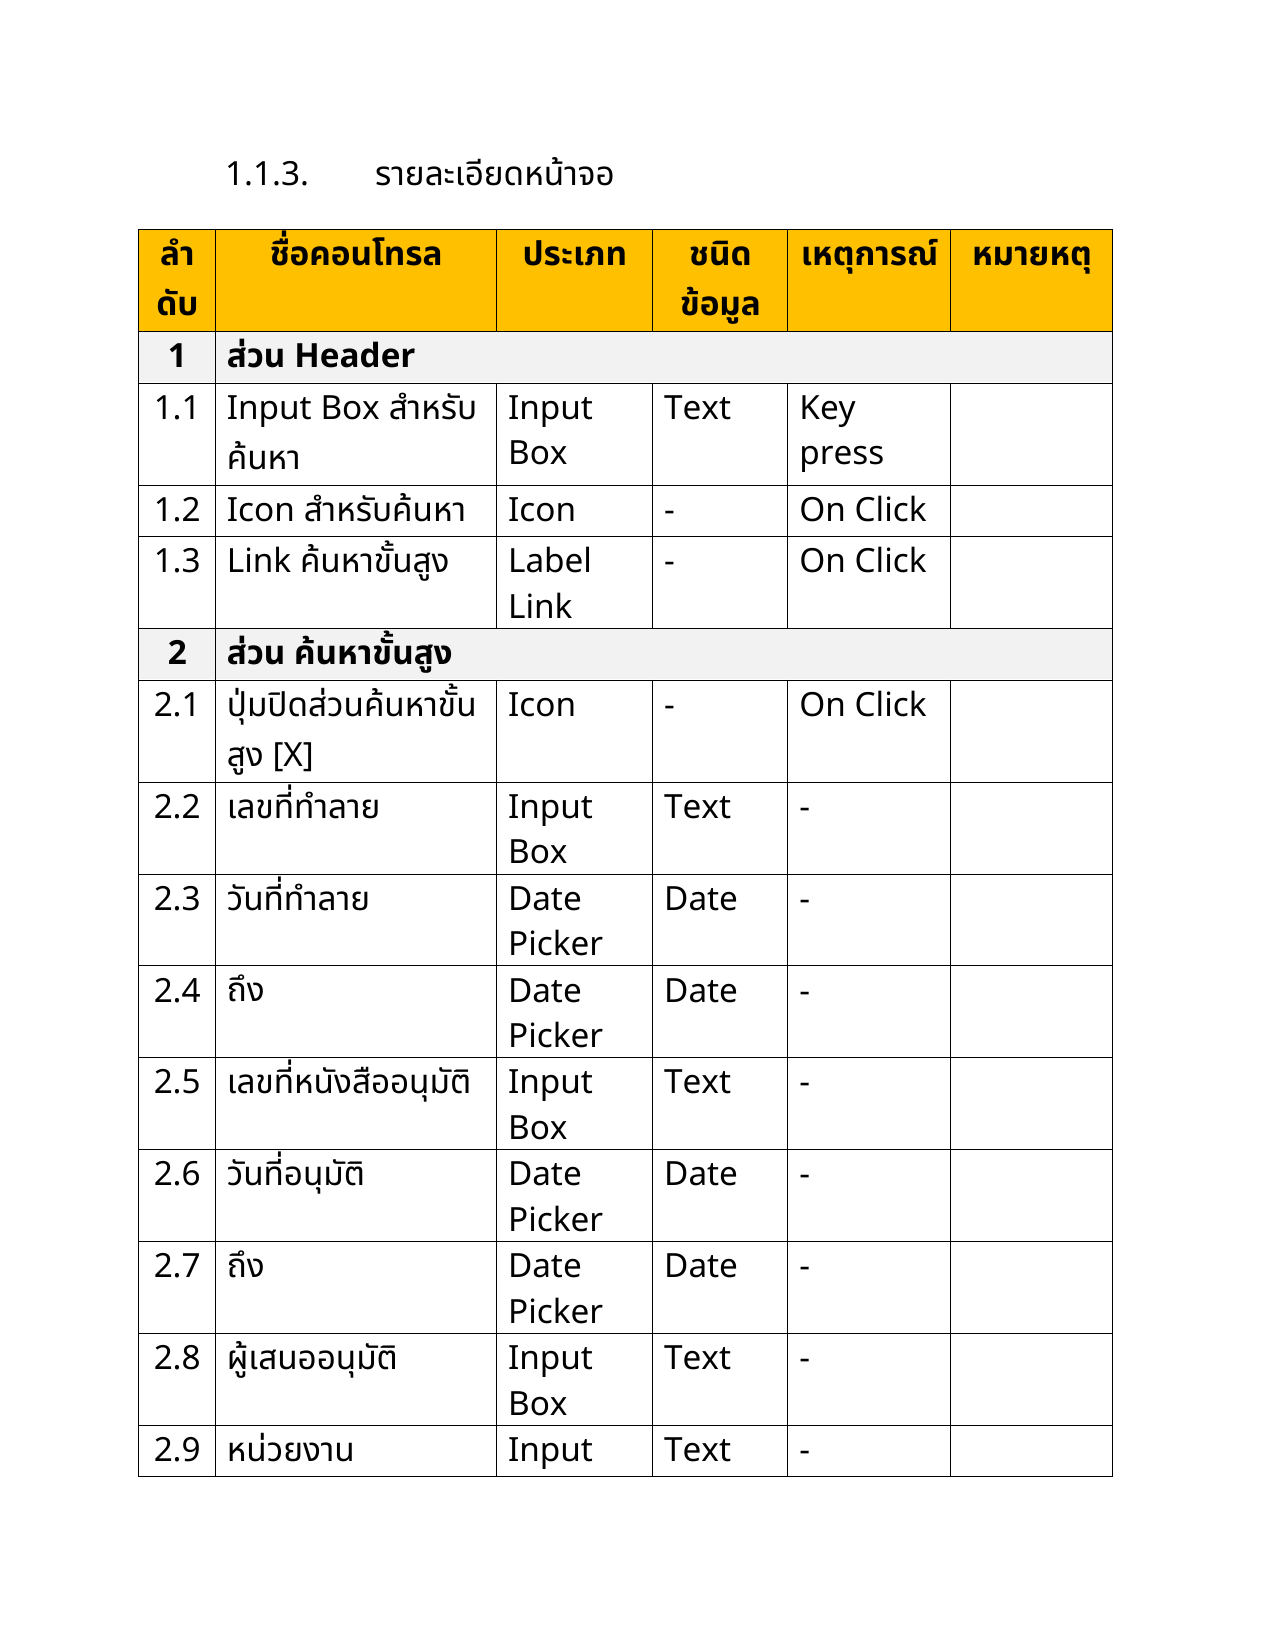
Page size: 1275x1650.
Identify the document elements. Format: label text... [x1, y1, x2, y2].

table_header เหตุการณ์ [788, 230, 950, 331]
table_cell Text [653, 1058, 787, 1149]
table_cell 1.2 [139, 486, 215, 536]
table_cell - [788, 966, 950, 1057]
table_cell [951, 1242, 1112, 1333]
table_cell 2.6 [139, 1150, 215, 1241]
table_cell [951, 1150, 1112, 1241]
table_cell เลขที่หนังสืออนุมัติ [216, 1058, 496, 1149]
table_cell ส่วน ค้นหาขั้นสูง [216, 629, 1112, 679]
table_cell Input Box [497, 1334, 652, 1425]
table_cell Date [653, 966, 787, 1057]
table_cell - [653, 681, 787, 782]
table_cell [951, 783, 1112, 873]
table_cell ส่วน Header [216, 332, 1112, 382]
table_cell [951, 384, 1112, 484]
table_cell - [788, 875, 950, 965]
table_cell [951, 1058, 1112, 1149]
table_cell - [788, 1058, 950, 1149]
table_cell 2.5 [139, 1058, 215, 1149]
table_cell - [788, 1242, 950, 1333]
table_cell Text [653, 1334, 787, 1425]
table_cell [951, 681, 1112, 782]
table_cell Link ค้นหาขั้นสูง [216, 537, 496, 628]
table_cell Date Picker [497, 1150, 652, 1241]
table_cell หน่วยงาน [216, 1426, 496, 1476]
table_cell Input Box [497, 1426, 652, 1476]
table_cell Date Picker [497, 875, 652, 965]
table_cell [951, 1426, 1112, 1476]
table_cell - [788, 1426, 950, 1476]
table_header ประเภท [497, 230, 652, 331]
table_cell Icon [497, 681, 652, 782]
table_cell [951, 875, 1112, 965]
table_cell - [788, 1334, 950, 1425]
table_cell Key press [788, 384, 950, 484]
table_cell Icon สำหรับค้นหา [216, 486, 496, 536]
table_cell วันที่ทำลาย [216, 875, 496, 965]
table_cell Label Link [497, 537, 652, 628]
table_cell [951, 1334, 1112, 1425]
table_cell 2.9 [139, 1426, 215, 1476]
table_cell - [788, 1150, 950, 1241]
table_cell - [653, 537, 787, 628]
table_header ชนิดข้อมูล [653, 230, 787, 331]
table_cell - [653, 486, 787, 536]
table_cell Text [653, 1426, 787, 1476]
table_cell 2.8 [139, 1334, 215, 1425]
table_cell 1.1 [139, 384, 215, 484]
table_cell Date [653, 1150, 787, 1241]
table_cell - [788, 783, 950, 873]
table_cell On Click [788, 486, 950, 536]
table_cell 2.2 [139, 783, 215, 873]
table_cell Input Box [497, 1058, 652, 1149]
table_cell On Click [788, 537, 950, 628]
table_cell ถึง [216, 1242, 496, 1333]
table_cell Text [653, 783, 787, 873]
table_cell 2.4 [139, 966, 215, 1057]
table_cell Date Picker [497, 966, 652, 1057]
table_cell Text [653, 384, 787, 484]
table_cell Input Box [497, 783, 652, 873]
table_cell วันที่อนุมัติ [216, 1150, 496, 1241]
table_cell 2 [139, 629, 215, 679]
table_header ชื่อคอนโทรล [216, 230, 496, 331]
table_cell ผู้เสนออนุมัติ [216, 1334, 496, 1425]
table_cell 2.3 [139, 875, 215, 965]
table_cell Date [653, 875, 787, 965]
table_header หมายหตุ [951, 230, 1112, 331]
table_cell [951, 537, 1112, 628]
table_cell Date Picker [497, 1242, 652, 1333]
table_cell [951, 486, 1112, 536]
table_cell 2.7 [139, 1242, 215, 1333]
table_cell 2.1 [139, 681, 215, 782]
table_cell ถึง [216, 966, 496, 1057]
table_cell Date [653, 1242, 787, 1333]
table_cell 1.3 [139, 537, 215, 628]
list รายละเอียดหน้าจอ [225, 150, 1125, 201]
table_cell On Click [788, 681, 950, 782]
table_header ลำดับ [139, 230, 215, 331]
table_cell เลขที่ทำลาย [216, 783, 496, 873]
table_cell [951, 966, 1112, 1057]
table_cell Icon [497, 486, 652, 536]
table_cell Input Box [497, 384, 652, 484]
table_cell 1 [139, 332, 215, 382]
table_cell ปุ่มปิดส่วนค้นหาขั้นสูง [X] [216, 681, 496, 782]
table_cell Input Box สำหรับค้นหา [216, 384, 496, 484]
